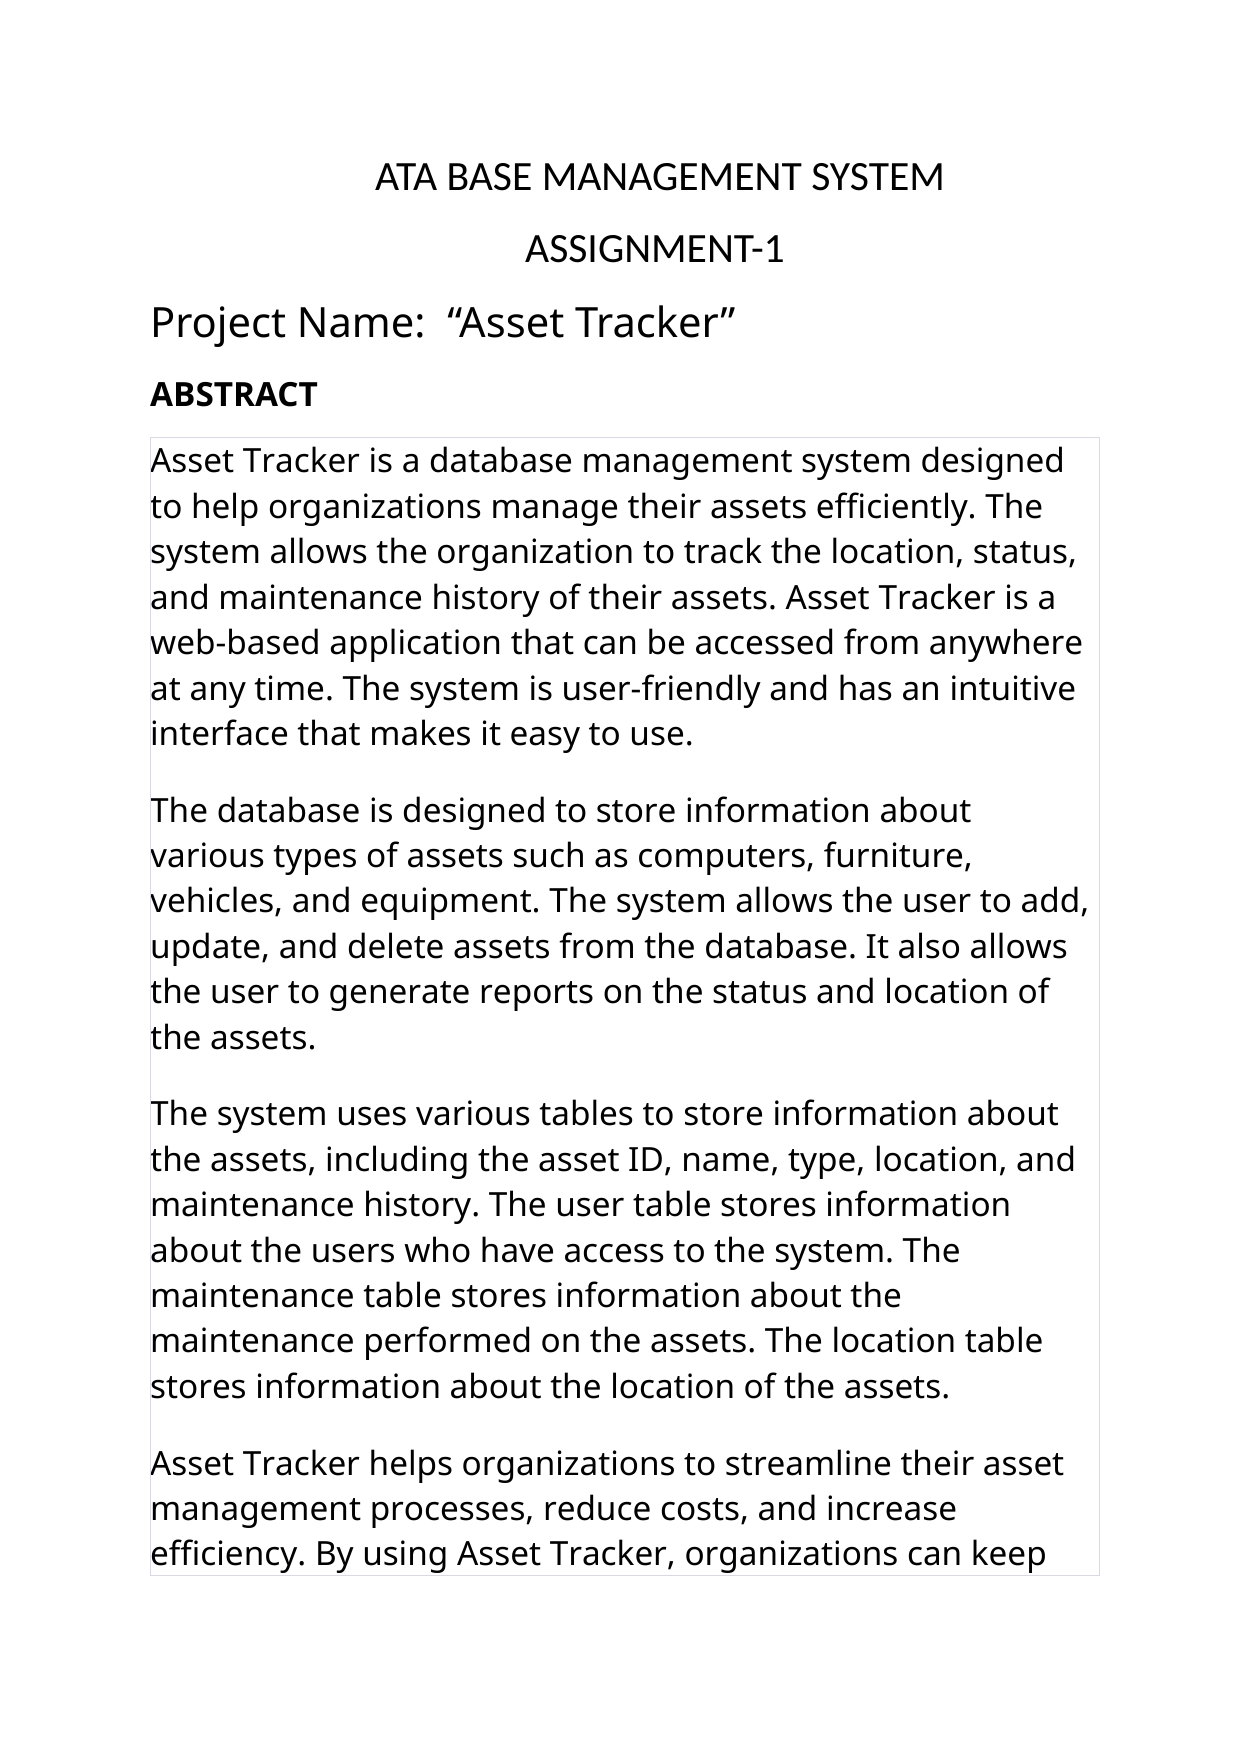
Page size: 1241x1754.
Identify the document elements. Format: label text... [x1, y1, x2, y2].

text Project Name: “Asset Tracker” [150, 293, 1090, 350]
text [151, 1439, 1099, 1575]
text Asset Tracker is a database management system designed to help organizations manage their assets efficiently. The system allows the organization to track the location, status, and maintenance history of their assets. Asset Tracker is a web-based application that can be accessed from anywhere at any time. The system is user-friendly and has an intuitive interface that makes it easy to use. [151, 438, 1099, 755]
text ABSTRACT [150, 371, 1090, 416]
text ATA BASE MANAGEMENT SYSTEM [300, 150, 1090, 201]
text ASSIGNMENT-1 [450, 222, 1090, 272]
text The system uses various tables to store information about the assets, including the asset ID, name, type, location, and maintenance history. The user table stores information about the users who have access to the system. The maintenance table stores information about the maintenance performed on the assets. The location table stores information about the location of the assets. [151, 1089, 1099, 1408]
text The database is designed to store information about various types of assets such as computers, furniture, vehicles, and equipment. The system allows the user to add, update, and delete assets from the database. It also allows the user to generate reports on the status and location of the assets. [151, 786, 1099, 1059]
